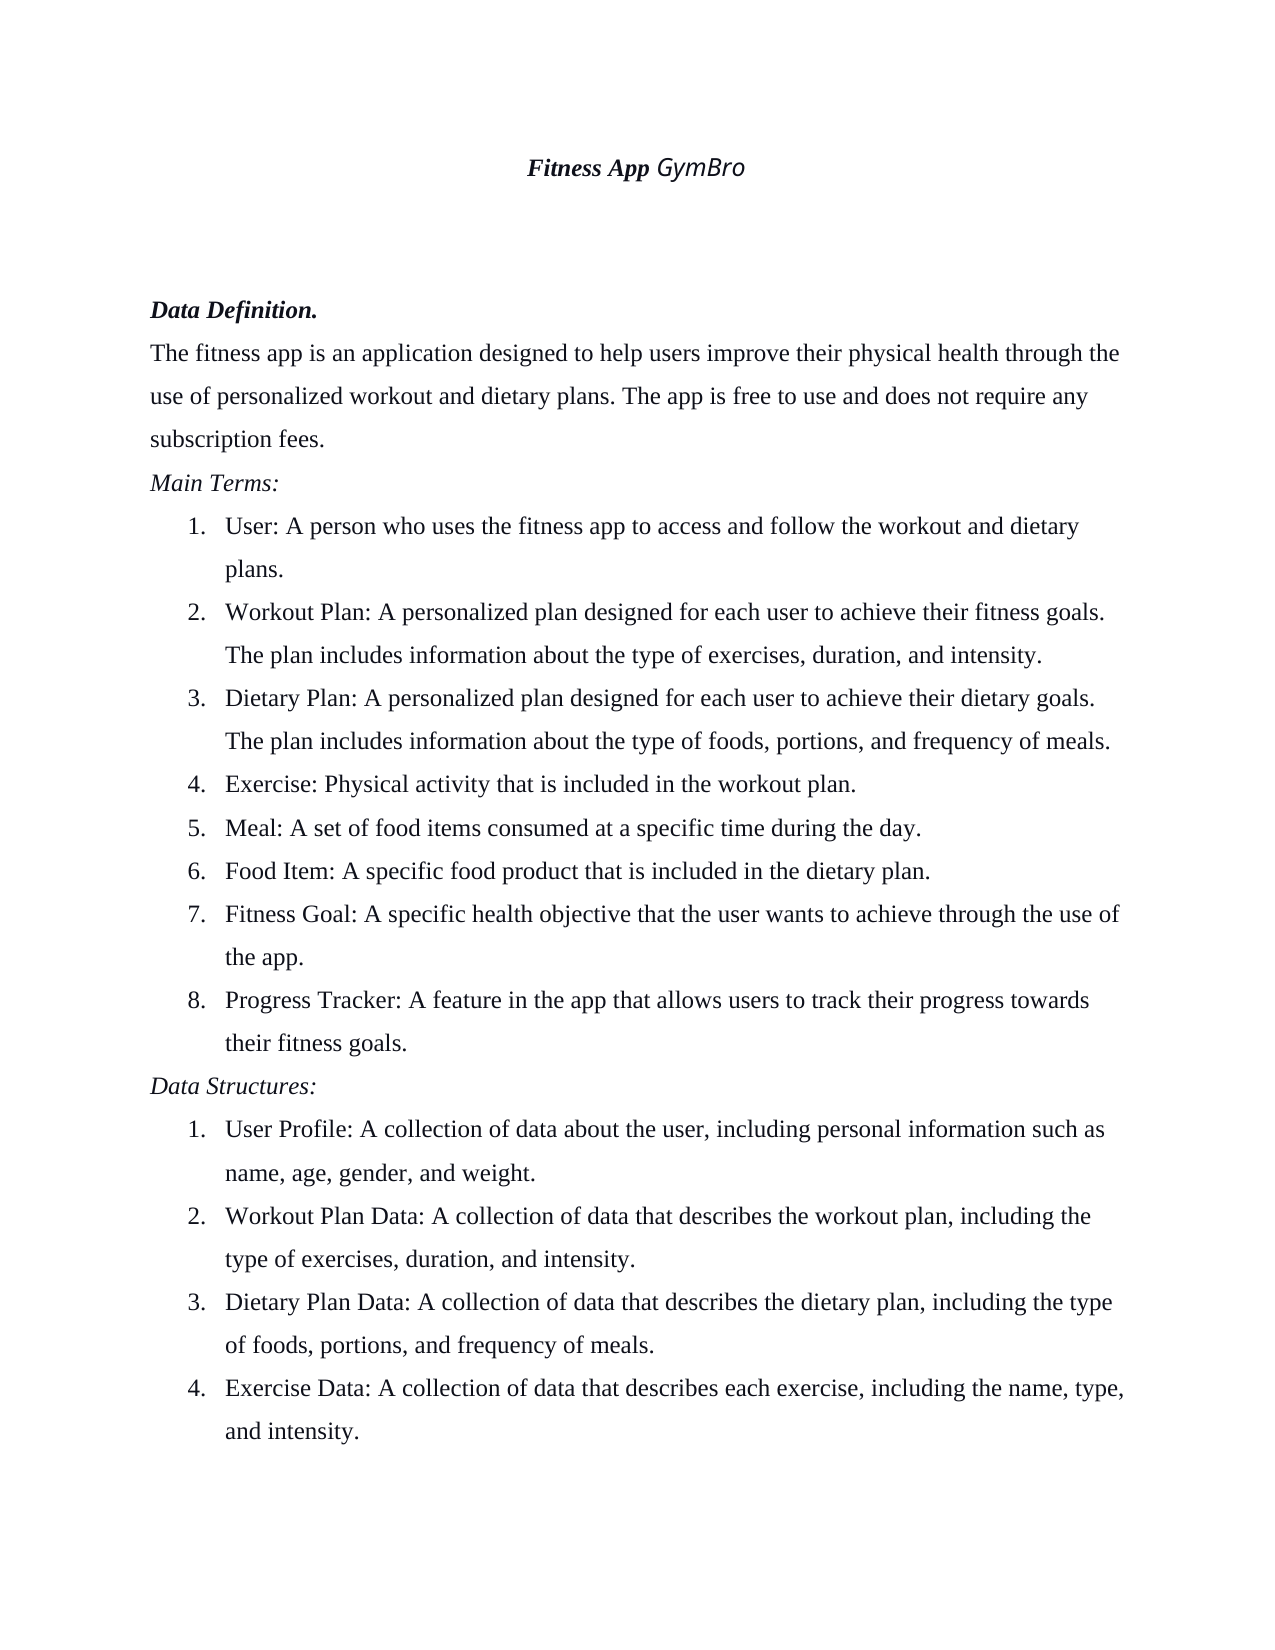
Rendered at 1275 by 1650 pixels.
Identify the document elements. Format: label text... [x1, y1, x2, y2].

text Fitness App GymBro [150, 150, 1125, 184]
list Food Item: A specific food product that is included in the dietary plan. [187, 856, 1125, 884]
list Exercise: Physical activity that is included in the workout plan. [187, 769, 1125, 798]
list Workout Plan Data: A collection of data that describes the workout plan, including the type of exercises, duration, and intensity. [187, 1201, 1125, 1273]
list Exercise Data: A collection of data that describes each exercise, including the name, type, and intensity. [187, 1373, 1125, 1445]
list User Profile: A collection of data about the user, including personal information such as name, age, gender, and weight. [187, 1114, 1125, 1186]
text Main Terms: [150, 468, 1125, 496]
list Progress Tracker: A feature in the app that allows users to track their progress towards their fitness goals. [187, 985, 1125, 1057]
list Workout Plan: A personalized plan designed for each user to achieve their fitness goals. The plan includes information about the type of exercises, duration, and intensity. [187, 597, 1125, 669]
text Data Definition. [150, 295, 1125, 324]
list Meal: A set of food items consumed at a specific time during the day. [187, 813, 1125, 841]
text The fitness app is an application designed to help users improve their physical health through the use of personalized workout and dietary plans. The app is free to use and does not require any subscription fees. [150, 338, 1125, 453]
list Fitness Goal: A specific health objective that the user wants to achieve through the use of the app. [187, 899, 1125, 971]
list Dietary Plan Data: A collection of data that describes the dietary plan, including the type of foods, portions, and frequency of meals. [187, 1287, 1125, 1359]
list User: A person who uses the fitness app to access and follow the workout and dietary plans. [187, 511, 1125, 583]
list Dietary Plan: A personalized plan designed for each user to achieve their dietary goals. The plan includes information about the type of foods, portions, and frequency of meals. [187, 683, 1125, 755]
text Data Structures: [150, 1071, 1125, 1100]
